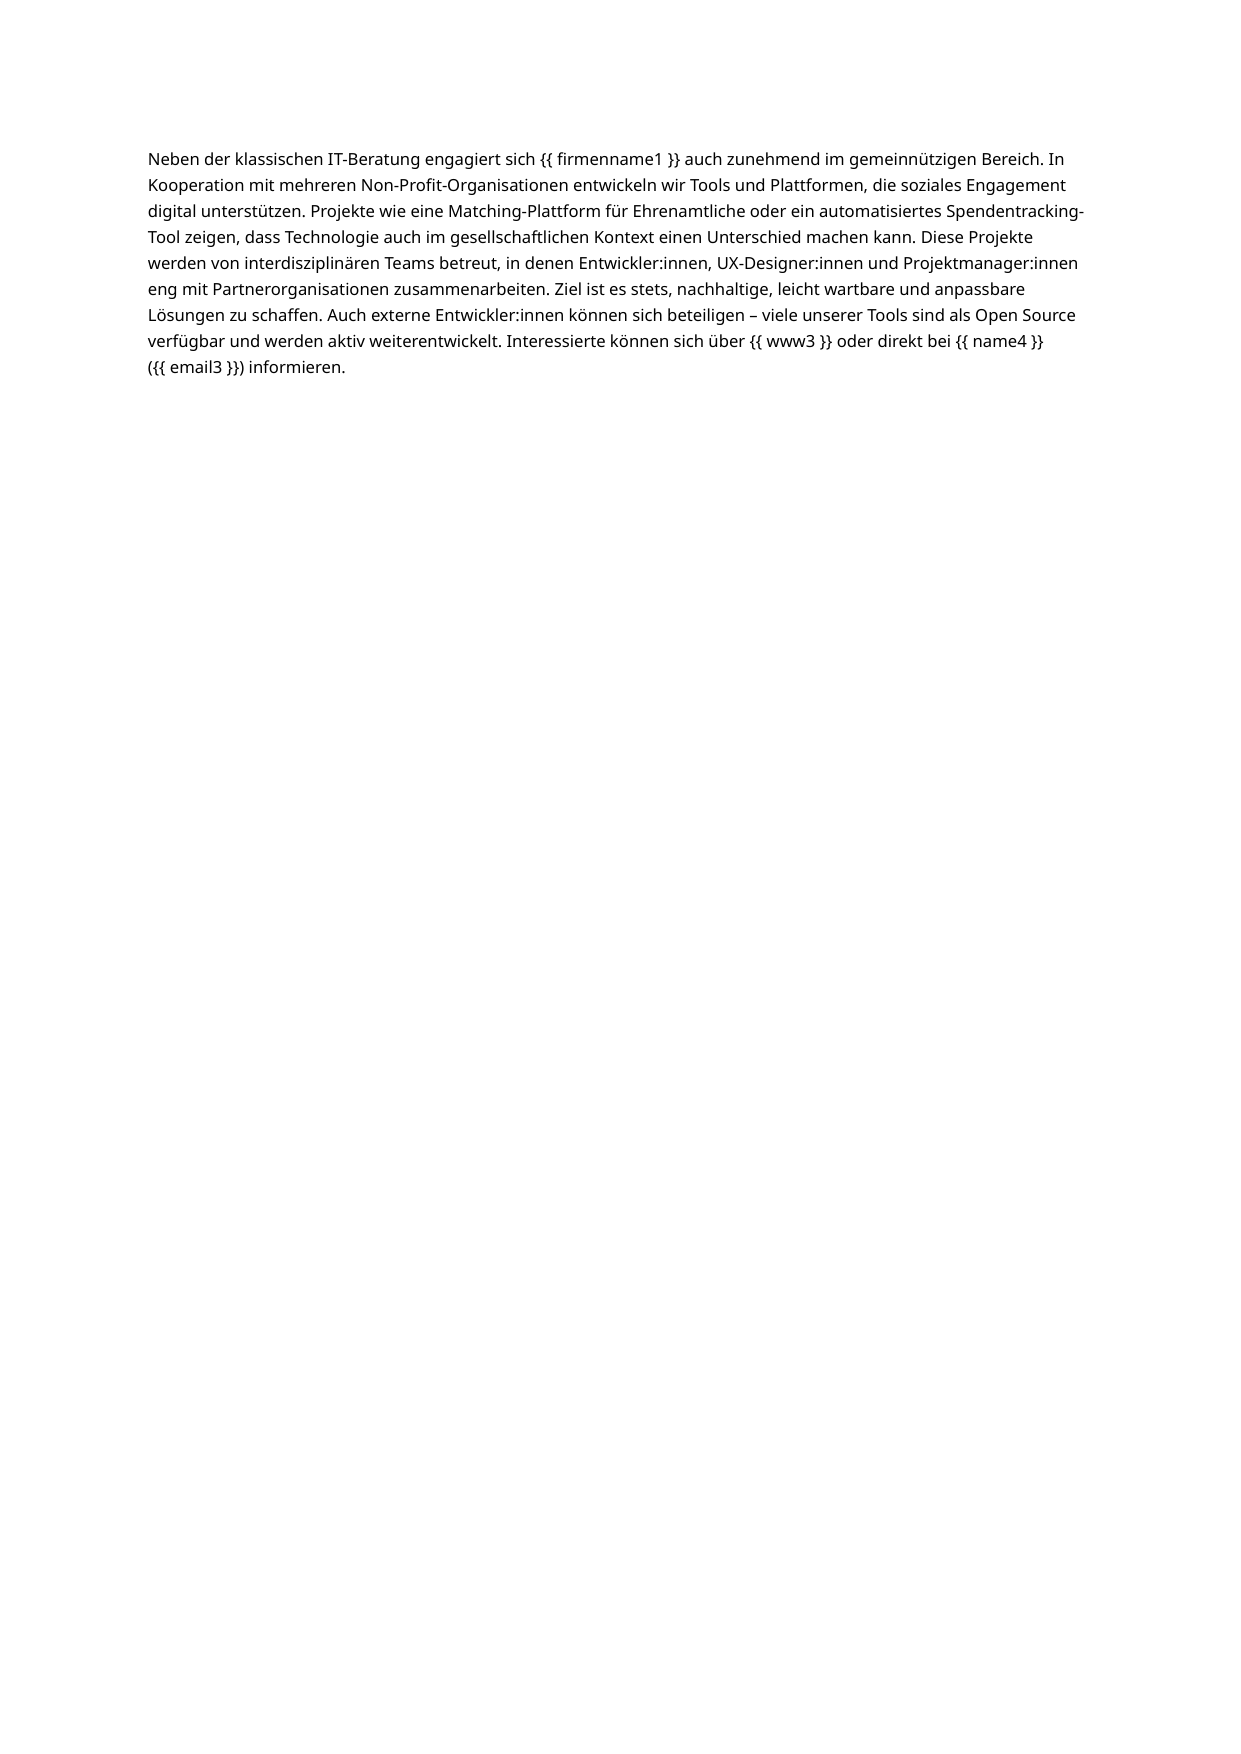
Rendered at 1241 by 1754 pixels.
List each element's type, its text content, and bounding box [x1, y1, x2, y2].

text Neben der klassischen IT-Beratung engagiert sich {{ firmenname1 }} auch zunehmend im gemeinnützigen Bereich. In Kooperation mit mehreren Non-Profit-Organisationen entwickeln wir Tools und Plattformen, die soziales Engagement digital unterstützen. Projekte wie eine Matching-Plattform für Ehrenamtliche oder ein automatisiertes Spendentracking-Tool zeigen, dass Technologie auch im gesellschaftlichen Kontext einen Unterschied machen kann. Diese Projekte werden von interdisziplinären Teams betreut, in denen Entwickler:innen, UX-Designer:innen und Projektmanager:innen eng mit Partnerorganisationen zusammenarbeiten. Ziel ist es stets, nachhaltige, leicht wartbare und anpassbare Lösungen zu schaffen. Auch externe Entwickler:innen können sich beteiligen – viele unserer Tools sind als Open Source verfügbar und werden aktiv weiterentwickelt. Interessierte können sich über {{ www3 }} oder direkt bei {{ name4 }} ({{ email3 }}) informieren. [148, 148, 1093, 379]
